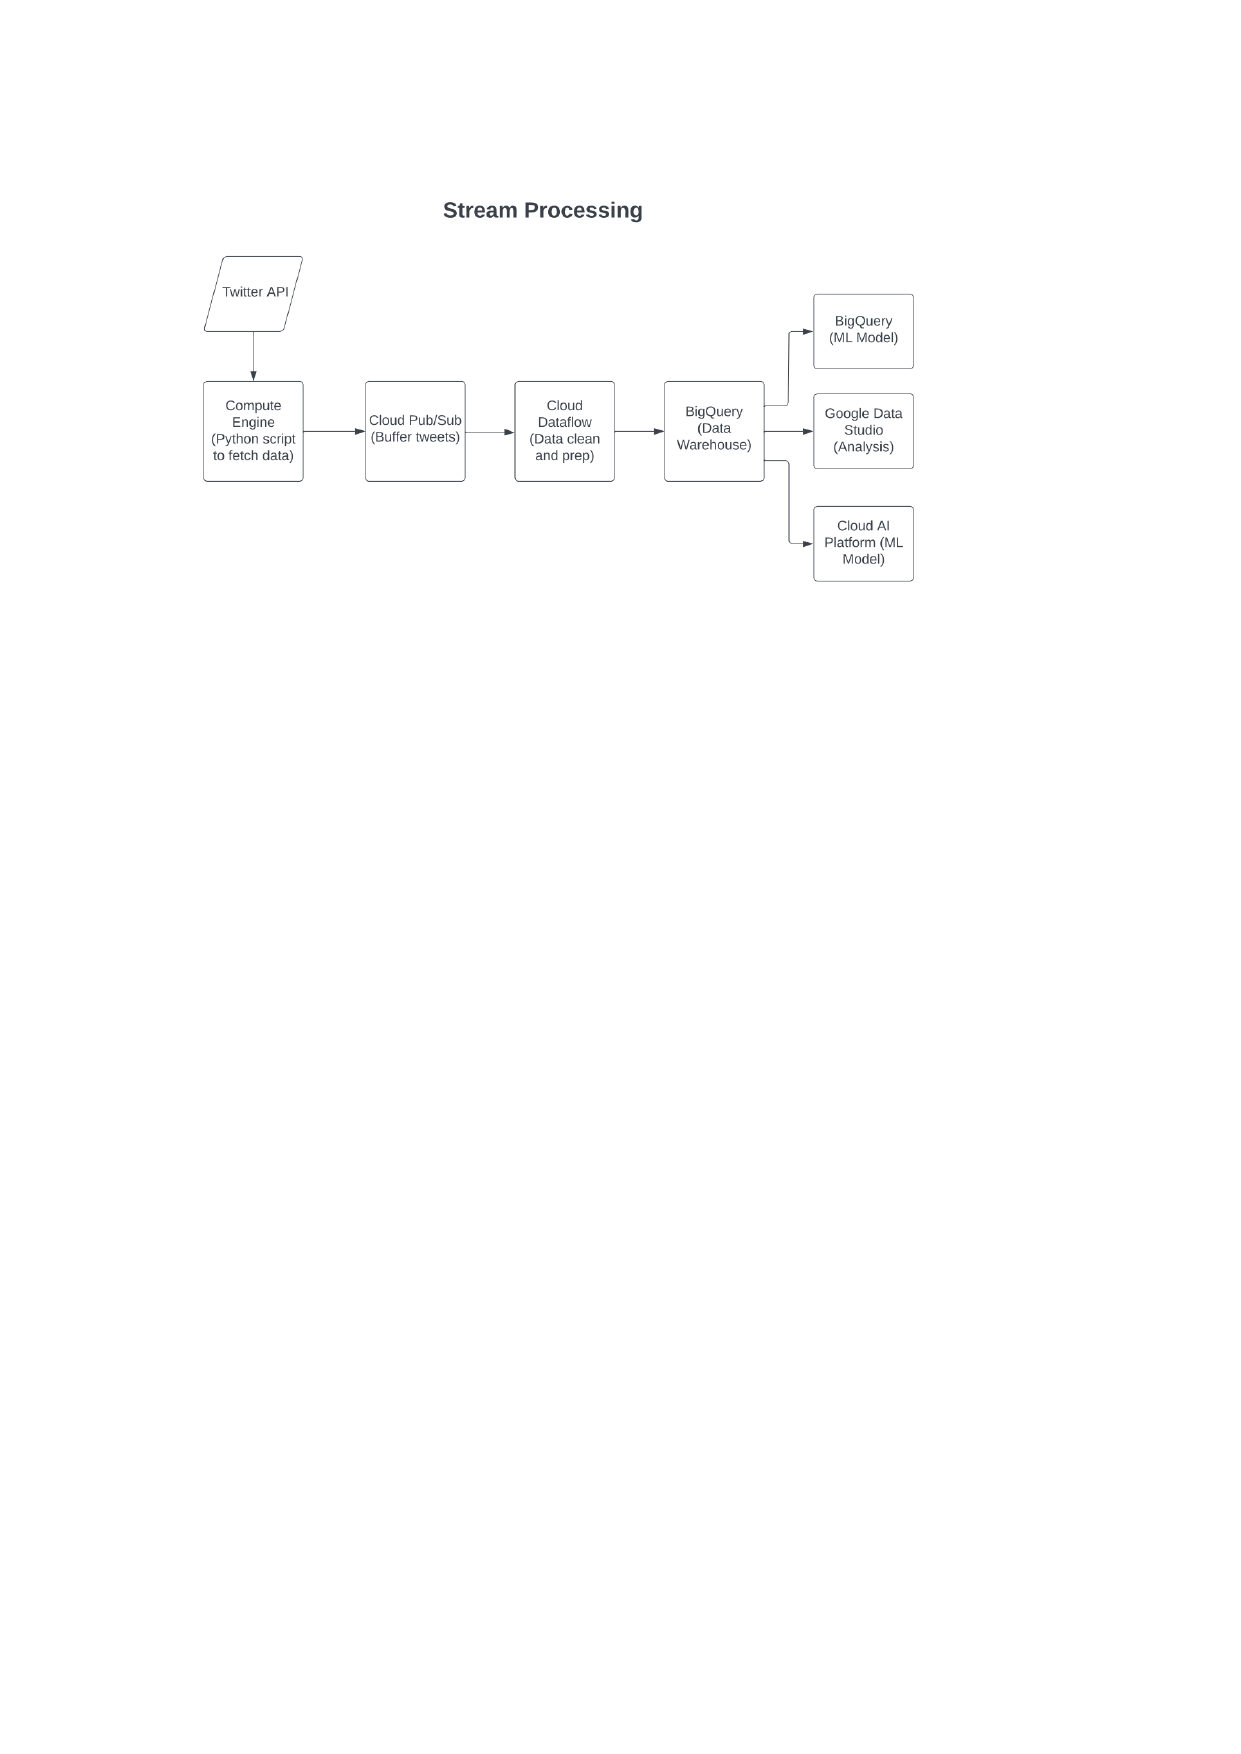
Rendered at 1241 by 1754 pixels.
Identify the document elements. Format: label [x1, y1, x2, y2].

picture [150, 150, 1091, 643]
